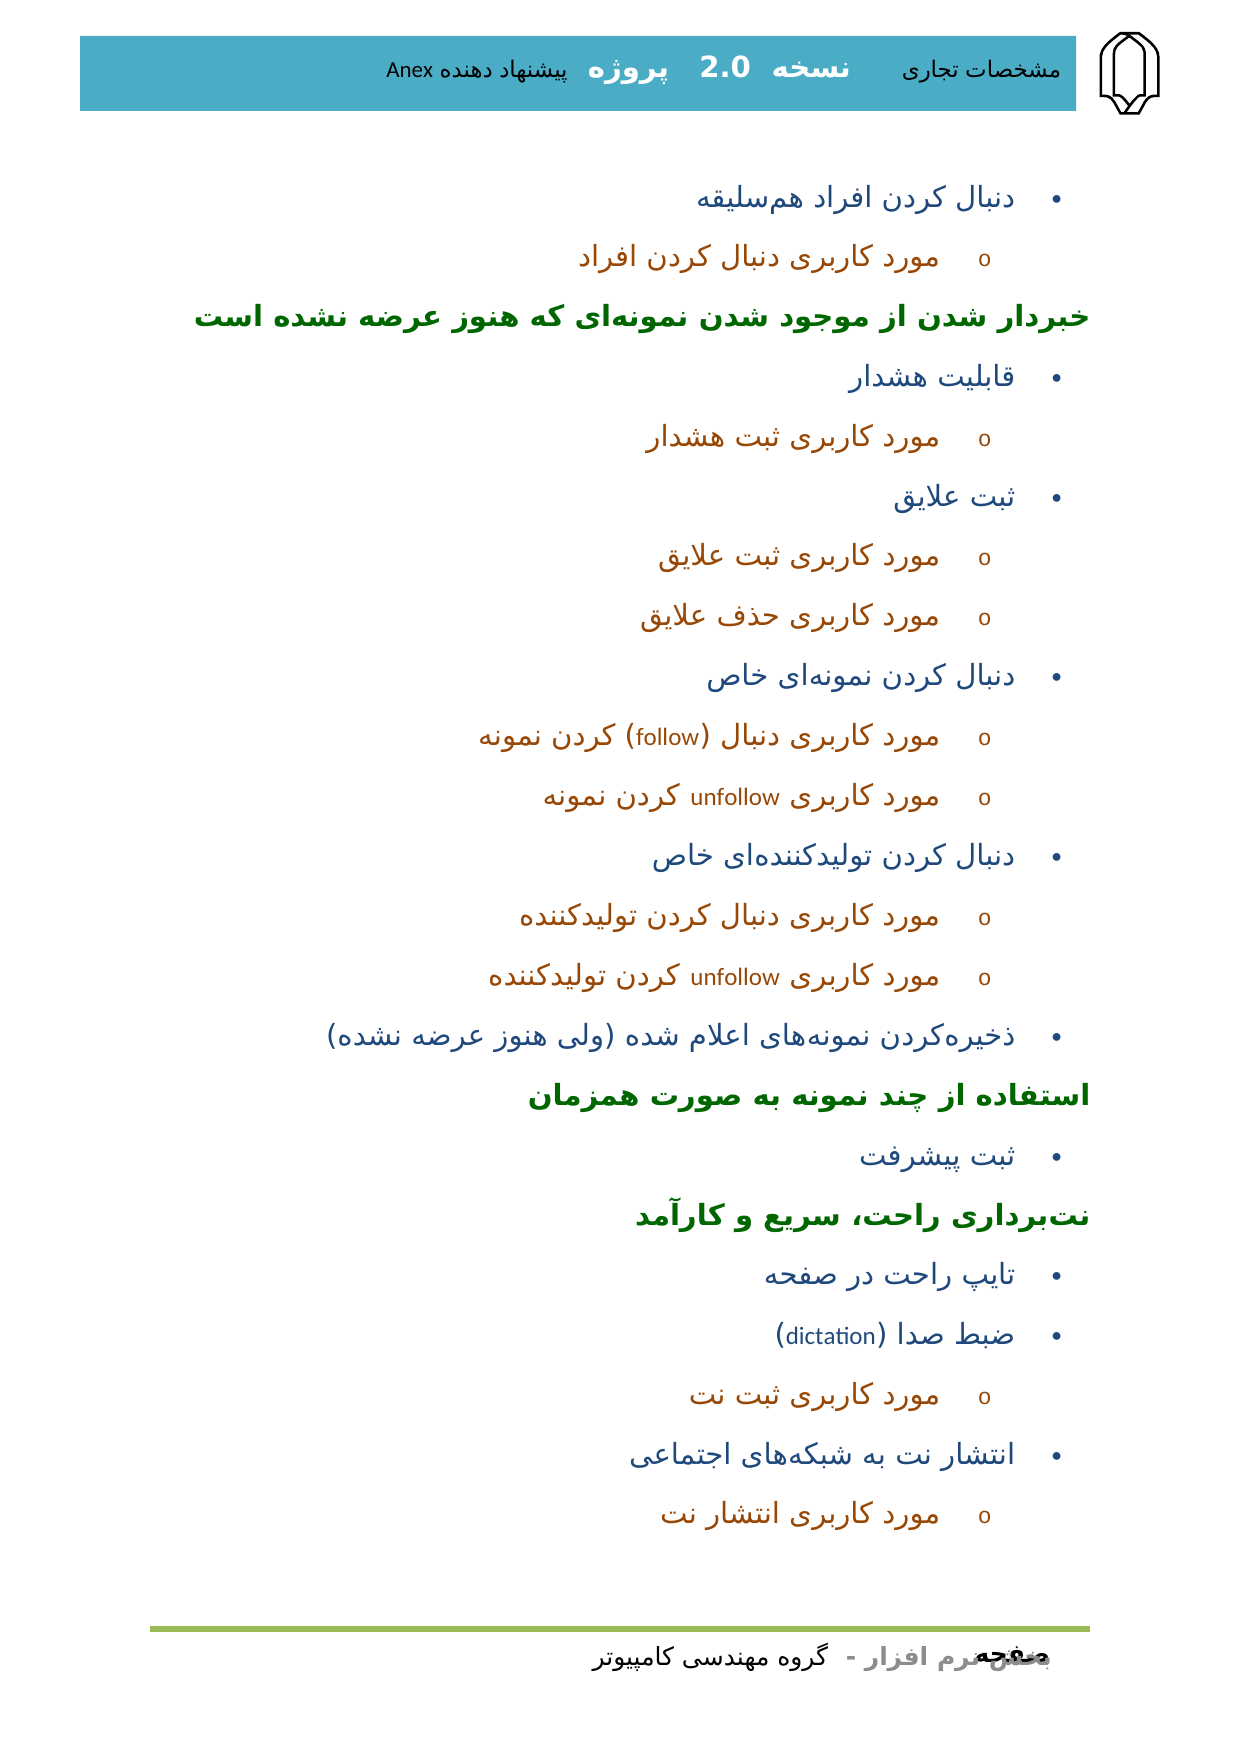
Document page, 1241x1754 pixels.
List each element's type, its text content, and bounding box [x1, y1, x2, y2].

text مورد کاربری ثبت علایق [150, 539, 978, 573]
text مورد کاربری unfollow کردن نمونه [150, 778, 978, 812]
text مورد کاربری انتشار نت [150, 1497, 978, 1531]
text نت‌برداری راحت، سریع و کارآمد [150, 1198, 1090, 1232]
text مورد کاربری دنبال کردن افراد [150, 240, 978, 274]
text مورد کاربری ثبت نت [150, 1377, 978, 1411]
text مورد کاربری ثبت هشدار [150, 419, 978, 453]
text دنبال کردن نمونه‌ای خاص [150, 658, 1053, 692]
text ذخیره‌کردن نمونه‌های اعلام شده (ولی هنوز عرضه نشده) [150, 1018, 1053, 1052]
text ضبط صدا (dictation) [150, 1317, 1053, 1351]
text مورد کاربری دنبال کردن تولیدکننده [150, 898, 978, 932]
text دنبال کردن تولیدکننده‌ای خاص [150, 838, 1053, 872]
text مورد کاربری حذف علایق [150, 598, 978, 632]
text قابلیت هشدار [150, 359, 1053, 393]
text تایپ راحت در صفحه [150, 1258, 1053, 1292]
text دنبال کردن افراد هم‌سلیقه [150, 180, 1053, 214]
text ثبت پیشرفت [150, 1138, 1053, 1172]
text انتشار نت به شبکه‌های اجتماعی [150, 1437, 1053, 1471]
text مورد کاربری unfollow کردن تولیدکننده [150, 958, 978, 992]
text ثبت علایق [150, 479, 1053, 513]
text مورد کاربری دنبال (follow) کردن نمونه [150, 718, 978, 752]
text خبردار شدن از موجود شدن نمونه‌ای که هنوز عرضه نشده است [150, 299, 1090, 333]
text استفاده از چند نمونه به صورت همزمان [150, 1078, 1090, 1112]
